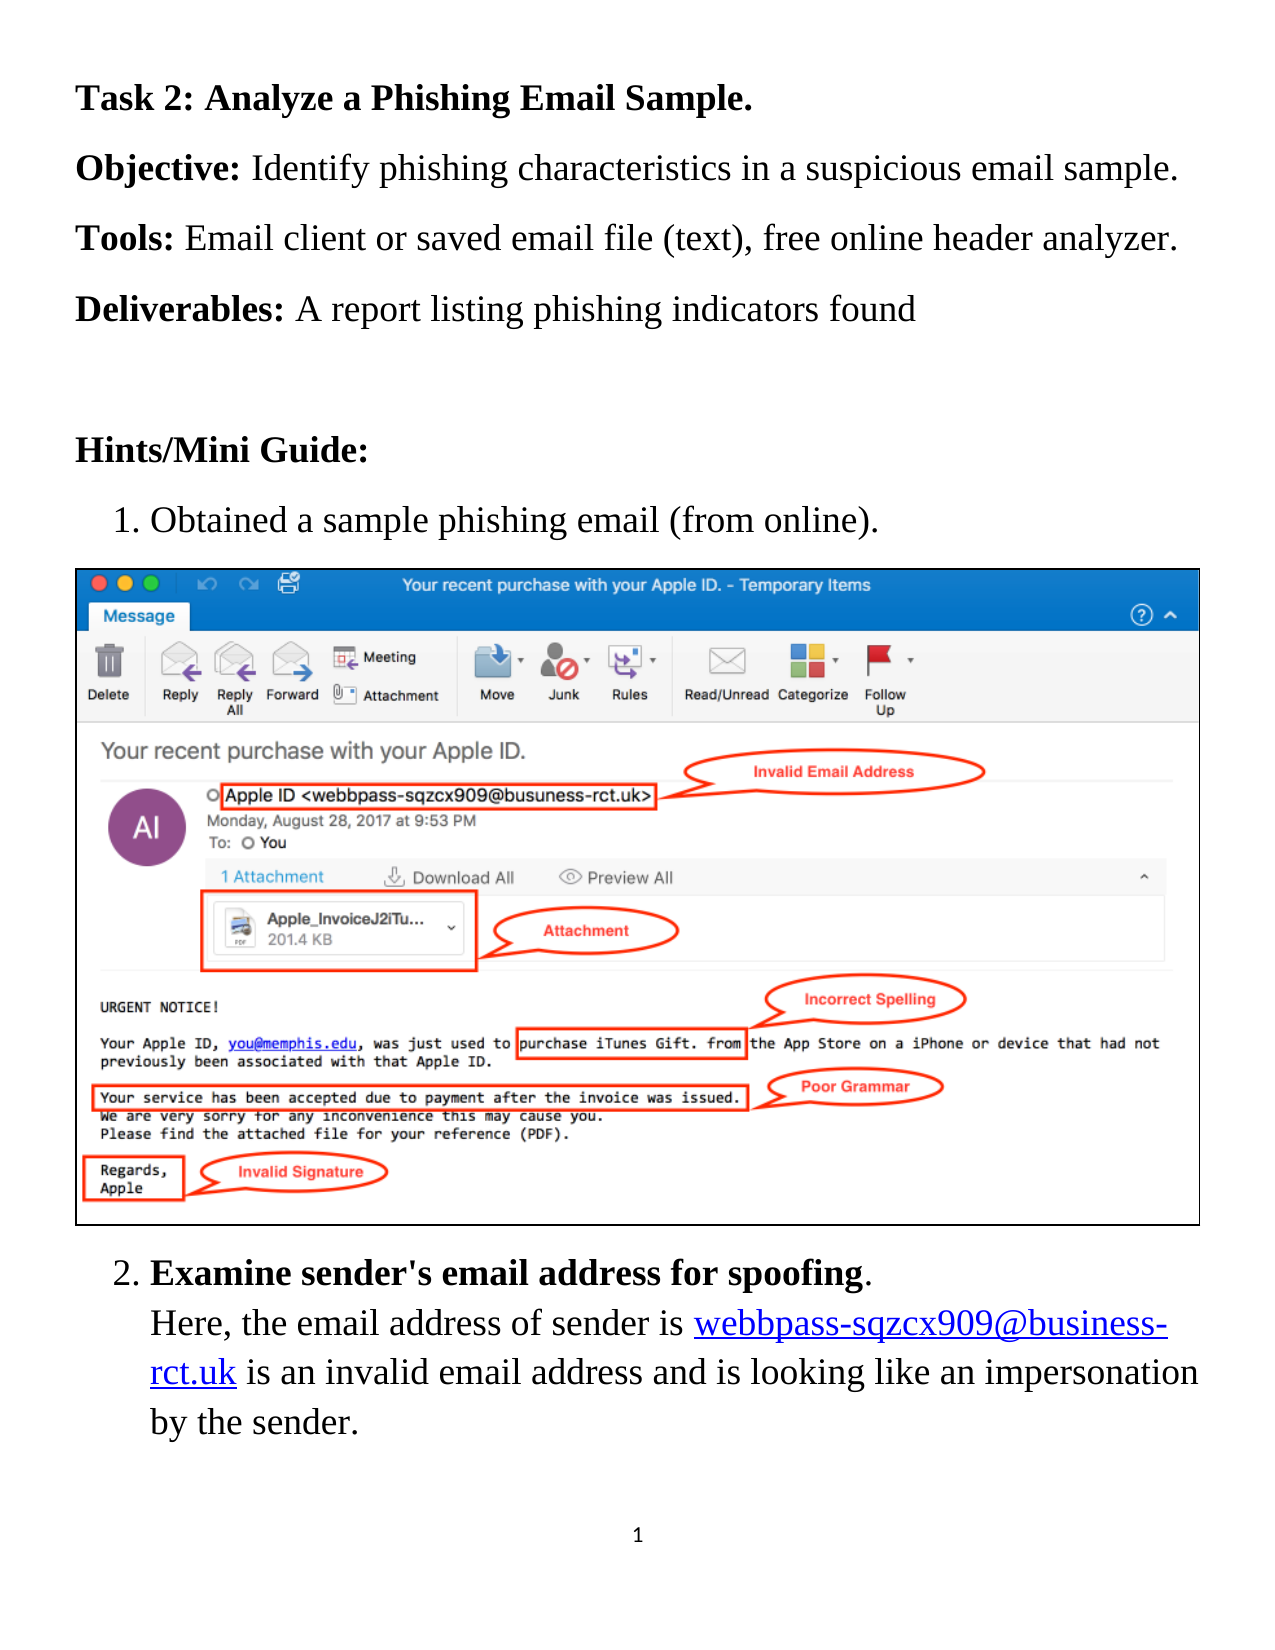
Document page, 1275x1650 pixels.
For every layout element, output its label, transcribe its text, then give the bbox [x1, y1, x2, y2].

text Hints/Mini Guide: [75, 427, 1200, 470]
text Tools: Email client or saved email file (text), free online header analyzer. [75, 216, 1200, 259]
text Task 2: Analyze a Phishing Email Sample. [75, 75, 1200, 118]
text Objective: Identify phishing characteristics in a suspicious email sample. [75, 145, 1200, 188]
picture [77, 570, 1199, 1224]
list Examine sender's email address for spoofing. [112, 1251, 1200, 1294]
list Here, the email address of sender is webbpass-sqzcx909@business-rct.uk is an invalid email address and is looking like an impersonation by the sender. [150, 1300, 1200, 1442]
text Deliverables: A report listing phishing indicators found [75, 286, 1200, 329]
list Obtained a sample phishing email (from online). [112, 497, 1200, 541]
